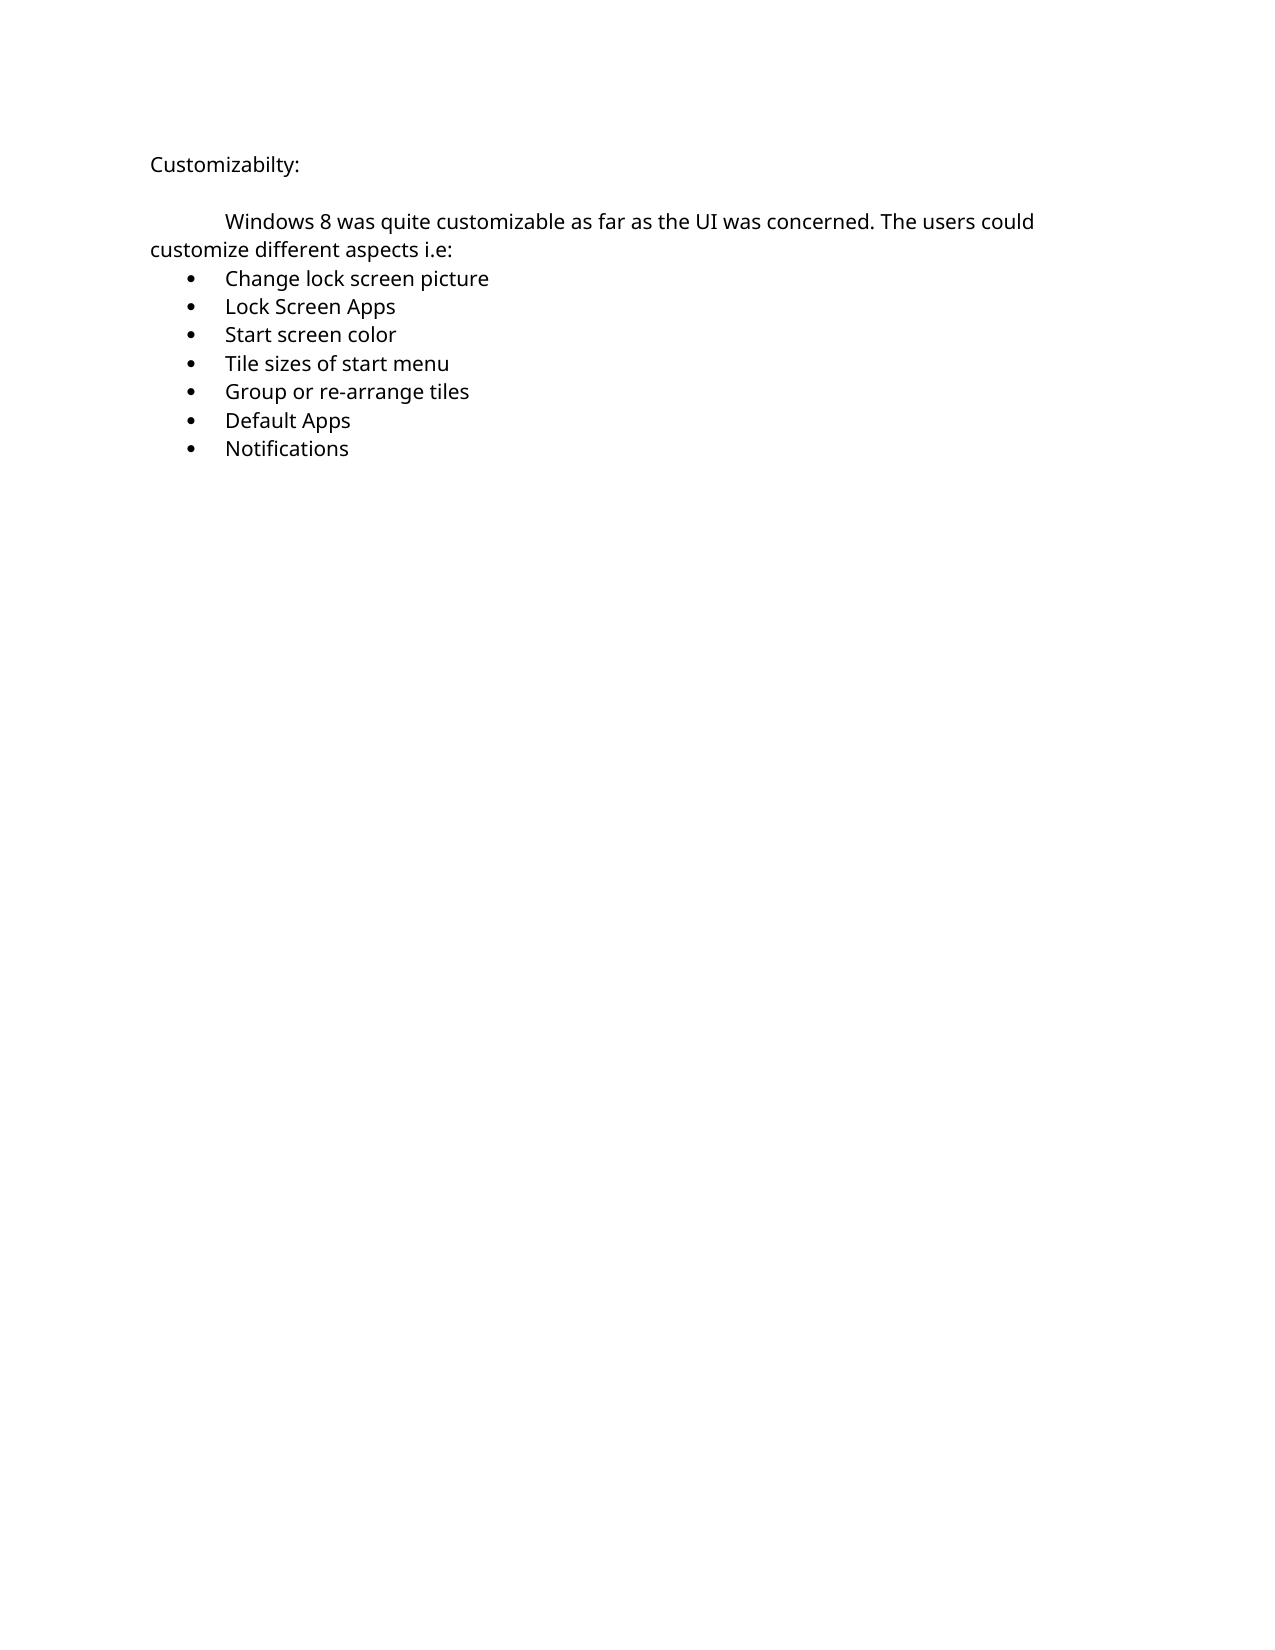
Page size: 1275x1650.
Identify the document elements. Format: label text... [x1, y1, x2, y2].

text Customizabilty: [150, 150, 1125, 178]
list Tile sizes of start menu [187, 349, 1125, 377]
list Notifications [187, 434, 1125, 463]
list Default Apps [187, 406, 1125, 434]
list Change lock screen picture [187, 264, 1125, 292]
list Lock Screen Apps [187, 292, 1125, 321]
list Start screen color [187, 321, 1125, 349]
text Windows 8 was quite customizable as far as the UI was concerned. The users could customize different aspects i.e: [150, 207, 1125, 264]
list Group or re-arrange tiles [187, 377, 1125, 406]
